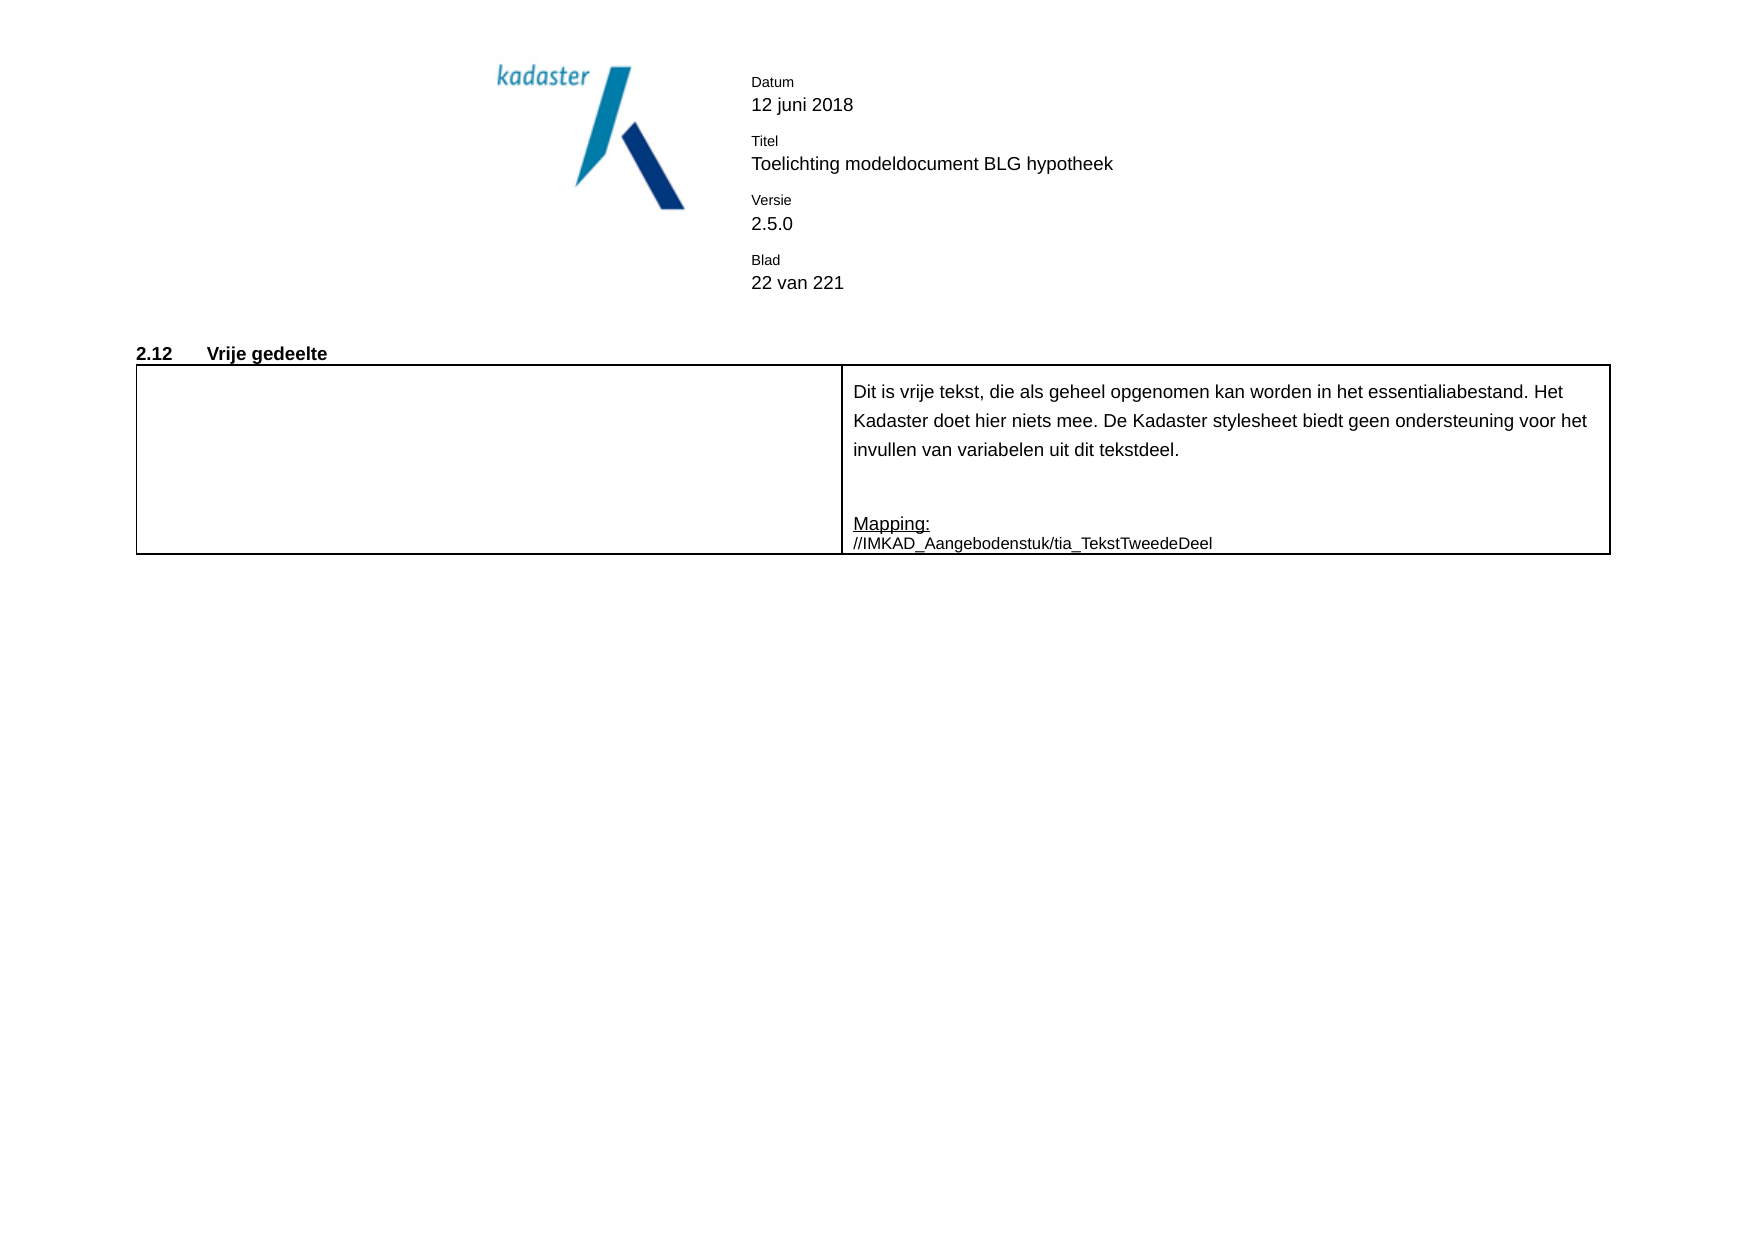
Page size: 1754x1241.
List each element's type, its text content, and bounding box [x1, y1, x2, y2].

subtitle Vrije gedeelte [136, 335, 1444, 364]
picture [480, 42, 699, 226]
table_header Dit is vrije tekst, die als geheel opgenomen kan worden in het essentialiabestand. Het Kadaster doet hier niets mee. De Kadaster stylesheet biedt geen ondersteuning voor het invullen van variabelen uit dit tekstdeel. Mapping: //IMKAD_Aangebodenstuk/tia_TekstTweedeDeel [843, 366, 1609, 553]
table_header [137, 366, 841, 553]
